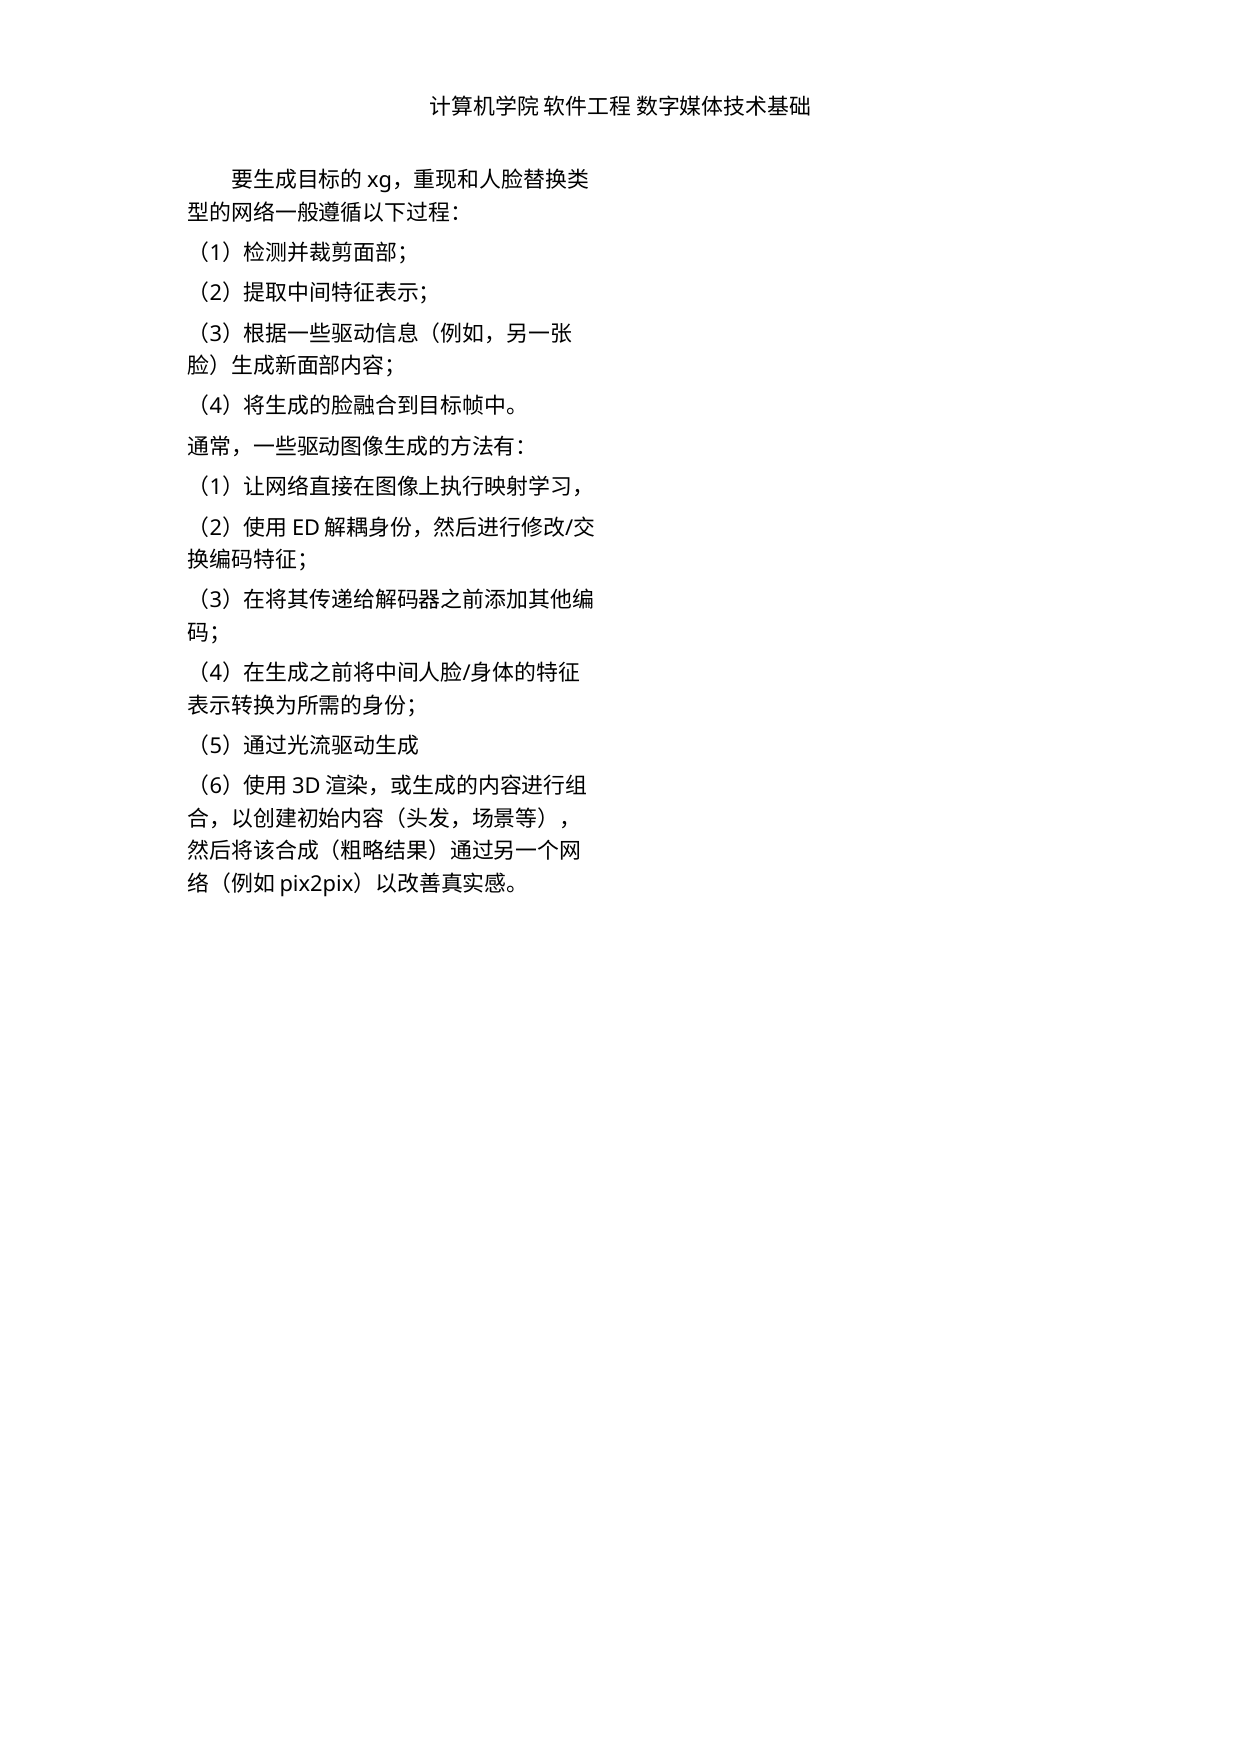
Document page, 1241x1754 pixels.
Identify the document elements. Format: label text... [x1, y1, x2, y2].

text （3）根据一些驱动信息（例如，另一张脸）生成新面部内容； [187, 315, 598, 380]
text （1）检测并裁剪面部； [187, 235, 598, 267]
text 要生成目标的xg，重现和人脸替换类型的网络一般遵循以下过程： [187, 162, 598, 227]
text （3）在将其传递给解码器之前添加其他编码； [187, 582, 598, 647]
text （2）提取中间特征表示； [187, 275, 598, 308]
text （6）使用3D渲染，或生成的内容进行组合，以创建初始内容（头发，场景等），然后将该合成（粗略结果）通过另一个网络（例如pix2pix）以改善真实感。 [187, 768, 598, 898]
text （2）使用ED解耦身份，然后进行修改/交换编码特征； [187, 509, 598, 574]
text （4）将生成的脸融合到目标帧中。 [187, 388, 598, 421]
text （1）让网络直接在图像上执行映射学习， [187, 469, 598, 501]
text （5）通过光流驱动生成 [187, 728, 598, 760]
text 通常，一些驱动图像生成的方法有： [187, 428, 598, 461]
text （4）在生成之前将中间人脸/身体的特征表示转换为所需的身份； [187, 655, 598, 720]
